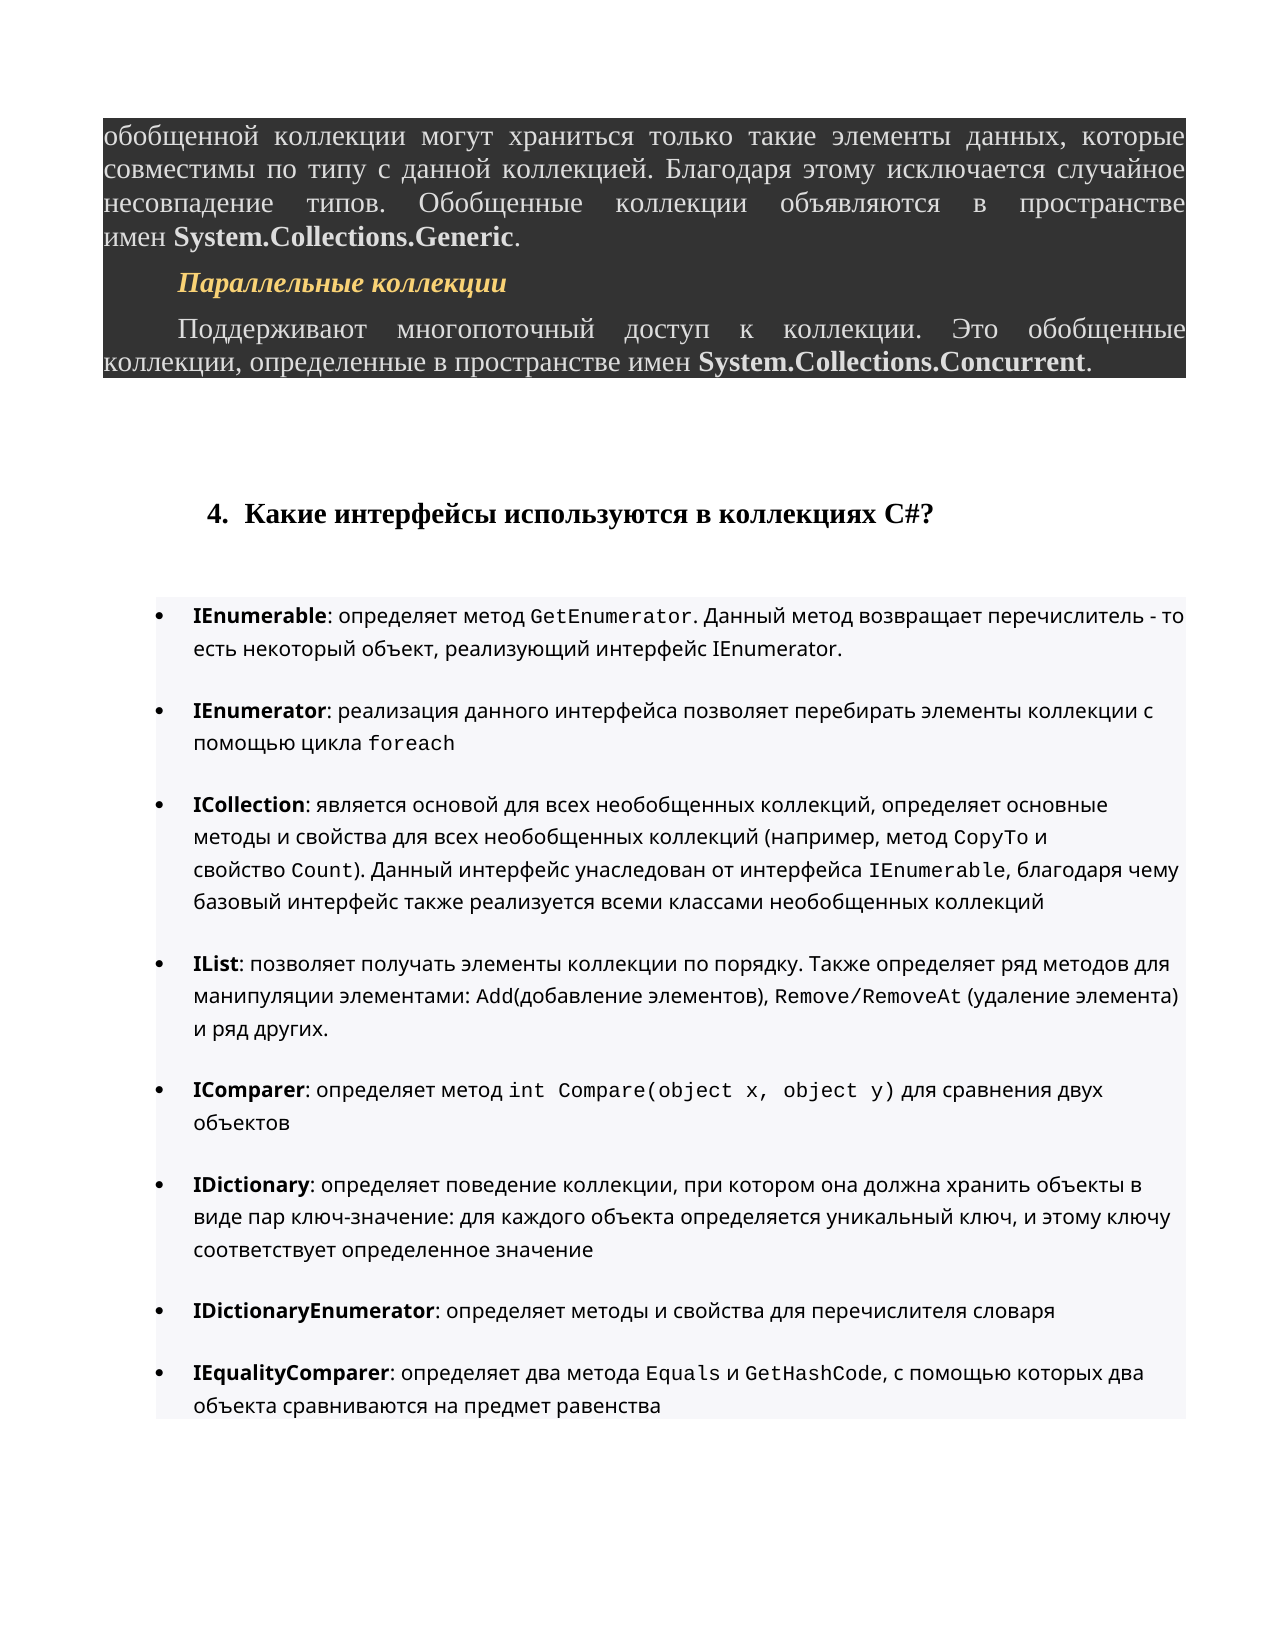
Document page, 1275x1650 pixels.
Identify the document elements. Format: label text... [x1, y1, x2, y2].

list IComparer: определяет метод int Compare(object x, object y) для сравнения двух объектов [156, 1072, 1186, 1137]
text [103, 118, 1186, 252]
list IList: позволяет получать элементы коллекции по порядку. Также определяет ряд методов для манипуляции элементами: Add(добавление элементов), Remove/RemoveAt (удаление элемента) и ряд других. [156, 945, 1186, 1042]
text Поддерживают многопоточный доступ к коллекции. Это обобщенные коллекции, определенные в пространстве имен System.Collections.Concurrent. [103, 311, 1186, 378]
text Параллельные коллекции [103, 265, 1186, 298]
list IEnumerable: определяет метод GetEnumerator. Данный метод возвращает перечислитель - то есть некоторый объект, реализующий интерфейс IEnumerator. [156, 597, 1186, 662]
list IDictionary: определяет поведение коллекции, при котором она должна хранить объекты в виде пар ключ-значение: для каждого объекта определяется уникальный ключ, и этому ключу соответствует определенное значение [156, 1166, 1186, 1263]
list IDictionaryEnumerator: определяет методы и свойства для перечислителя словаря [156, 1292, 1186, 1325]
list ICollection: является основой для всех необобщенных коллекций, определяет основные методы и свойства для всех необобщенных коллекций (например, метод CopyTo и свойство Count). Данный интерфейс унаследован от интерфейса IEnumerable, благодаря чему базовый интерфейс также реализуется всеми классами необобщенных коллекций [156, 786, 1186, 916]
list IEnumerator: реализация данного интерфейса позволяет перебирать элементы коллекции с помощью цикла foreach [156, 692, 1186, 757]
list IEqualityComparer: определяет два метода Equals и GetHashCode, с помощью которых два объекта сравниваются на предмет равенства [156, 1354, 1186, 1419]
list Какие интерфейсы используются в коллекциях C#? [207, 496, 1186, 529]
